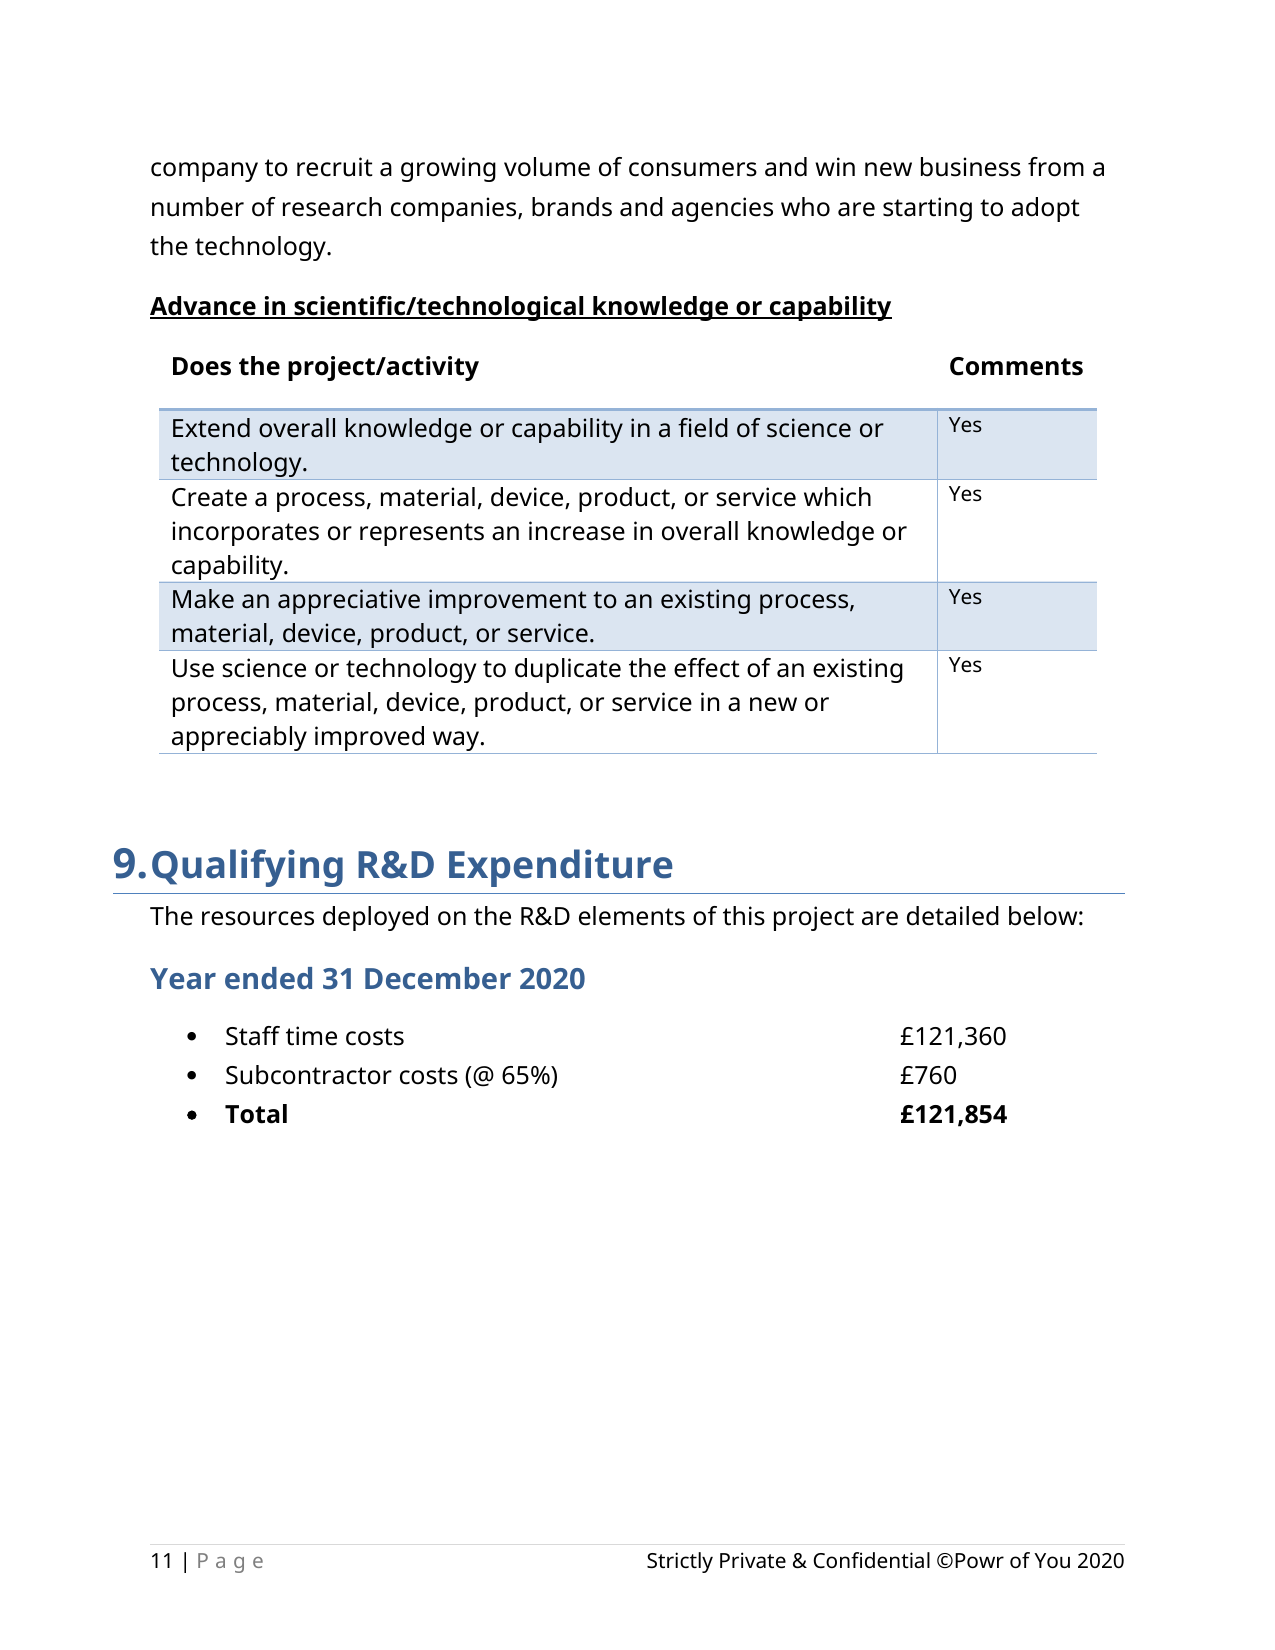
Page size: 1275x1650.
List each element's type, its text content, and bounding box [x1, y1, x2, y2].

list Total £121,854 [187, 1097, 1125, 1131]
table_cell Yes [938, 480, 1097, 581]
text The resources deployed on the R&D elements of this project are detailed below: [150, 898, 1125, 932]
table_cell Extend overall knowledge or capability in a field of science or technology. [159, 411, 937, 479]
subtitle Qualifying R&D Expenditure [112, 834, 1125, 894]
table_cell Yes [938, 583, 1097, 650]
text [150, 150, 1125, 262]
text Advance in scientific/technological knowledge or capability [150, 288, 1125, 322]
subtitle Year ended 31 December 2020 [150, 958, 1125, 998]
list Subcontractor costs (@ 65%) £760 [187, 1058, 1125, 1092]
table_header Does the project/activity [159, 348, 937, 407]
table_cell Create a process, material, device, product, or service which incorporates or represents an increase in overall knowledge or capability. [159, 480, 937, 581]
table_cell Yes [938, 651, 1097, 753]
table_cell Make an appreciative improvement to an existing process, material, device, product, or service. [159, 583, 937, 650]
table_cell Use science or technology to duplicate the effect of an existing process, material, device, product, or service in a new or appreciably improved way. [159, 651, 937, 753]
table_cell Yes [938, 411, 1097, 479]
table_header Comments [938, 348, 1097, 407]
list Staff time costs £121,360 [187, 1019, 1125, 1053]
